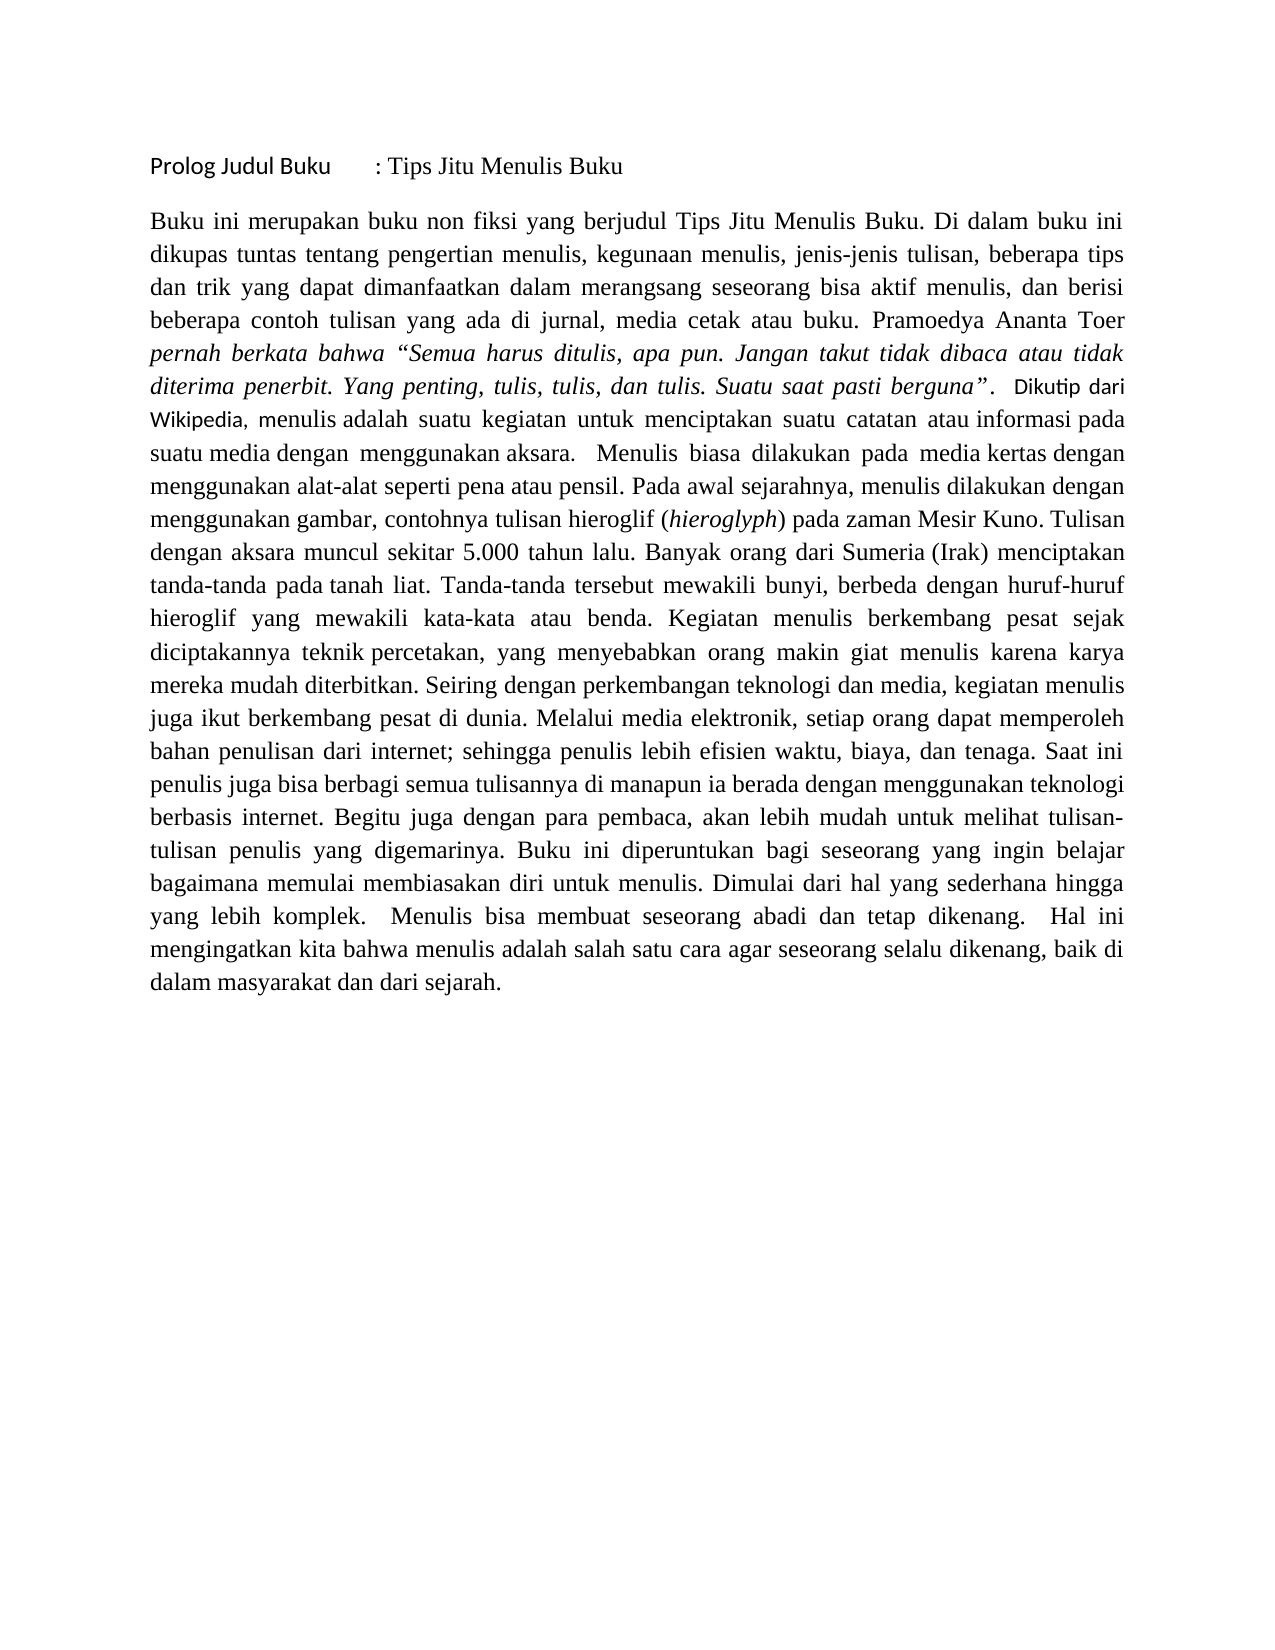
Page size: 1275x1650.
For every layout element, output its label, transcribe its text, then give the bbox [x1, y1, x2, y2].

text Buku ini merupakan buku non fiksi yang berjudul Tips Jitu Menulis Buku. Di dalam buku ini dikupas tuntas tentang pengertian menulis, kegunaan menulis, jenis-jenis tulisan, beberapa tips dan trik yang dapat dimanfaatkan dalam merangsang seseorang bisa aktif menulis, dan berisi beberapa contoh tulisan yang ada di jurnal, media cetak atau buku. Pramoedya Ananta Toer pernah berkata bahwa “Semua harus ditulis, apa pun. Jangan takut tidak dibaca atau tidak diterima penerbit. Yang penting, tulis, tulis, dan tulis. Suatu saat pasti berguna”. Dikutip dari Wikipedia, menulis adalah suatu kegiatan untuk menciptakan suatu catatan atau informasi pada suatu media dengan menggunakan aksara. Menulis biasa dilakukan pada media kertas dengan menggunakan alat-alat seperti pena atau pensil. Pada awal sejarahnya, menulis dilakukan dengan menggunakan gambar, contohnya tulisan hieroglif (hieroglyph) pada zaman Mesir Kuno. Tulisan dengan aksara muncul sekitar 5.000 tahun lalu. Banyak orang dari Sumeria (Irak) menciptakan tanda-tanda pada tanah liat. Tanda-tanda tersebut mewakili bunyi, berbeda dengan huruf-huruf hieroglif yang mewakili kata-kata atau benda. Kegiatan menulis berkembang pesat sejak diciptakannya teknik percetakan, yang menyebabkan orang makin giat menulis karena karya mereka mudah diterbitkan. Seiring dengan perkembangan teknologi dan media, kegiatan menulis juga ikut berkembang pesat di dunia. Melalui media elektronik, setiap orang dapat memperoleh bahan penulisan dari internet; sehingga penulis lebih efisien waktu, biaya, dan tenaga. Saat ini penulis juga bisa berbagi semua tulisannya di manapun ia berada dengan menggunakan teknologi berbasis internet. Begitu juga dengan para pembaca, akan lebih mudah untuk melihat tulisan-tulisan penulis yang digemarinya. Buku ini diperuntukan bagi seseorang yang ingin belajar bagaimana memulai membiasakan diri untuk menulis. Dimulai dari hal yang sederhana hingga yang lebih komplek. Menulis bisa membuat seseorang abadi dan tetap dikenang. Hal ini mengingatkan kita bahwa menulis adalah salah satu cara agar seseorang selalu dikenang, baik di dalam masyarakat dan dari sejarah. [150, 206, 1125, 338]
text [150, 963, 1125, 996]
text Buku ini merupakan buku non fiksi yang berjudul Tips Jitu Menulis Buku. Di dalam buku ini dikupas tuntas tentang pengertian menulis, kegunaan menulis, jenis-jenis tulisan, beberapa tips dan trik yang dapat dimanfaatkan dalam merangsang seseorang bisa aktif menulis, dan berisi beberapa contoh tulisan yang ada di jurnal, media cetak atau buku. Pramoedya Ananta Toer pernah berkata bahwa “Semua harus ditulis, apa pun. Jangan takut tidak dibaca atau tidak diterima penerbit. Yang penting, tulis, tulis, dan tulis. Suatu saat pasti berguna”. Dikutip dari Wikipedia, menulis adalah suatu kegiatan untuk menciptakan suatu catatan atau informasi pada suatu media dengan menggunakan aksara. Menulis biasa dilakukan pada media kertas dengan menggunakan alat-alat seperti pena atau pensil. Pada awal sejarahnya, menulis dilakukan dengan menggunakan gambar, contohnya tulisan hieroglif (hieroglyph) pada zaman Mesir Kuno. Tulisan dengan aksara muncul sekitar 5.000 tahun lalu. Banyak orang dari Sumeria (Irak) menciptakan tanda-tanda pada tanah liat. Tanda-tanda tersebut mewakili bunyi, berbeda dengan huruf-huruf hieroglif yang mewakili kata-kata atau benda. Kegiatan menulis berkembang pesat sejak diciptakannya teknik percetakan, yang menyebabkan orang makin giat menulis karena karya mereka mudah diterbitkan. Seiring dengan perkembangan teknologi dan media, kegiatan menulis juga ikut berkembang pesat di dunia. Melalui media elektronik, setiap orang dapat memperoleh bahan penulisan dari internet; sehingga penulis lebih efisien waktu, biaya, dan tenaga. Saat ini penulis juga bisa berbagi semua tulisannya di manapun ia berada dengan menggunakan teknologi berbasis internet. Begitu juga dengan para pembaca, akan lebih mudah untuk melihat tulisan-tulisan penulis yang digemarinya. Buku ini diperuntukan bagi seseorang yang ingin belajar bagaimana memulai membiasakan diri untuk menulis. Dimulai dari hal yang sederhana hingga yang lebih komplek. Menulis bisa membuat seseorang abadi dan tetap dikenang. Hal ini mengingatkan kita bahwa menulis adalah salah satu cara agar seseorang selalu dikenang, baik di dalam masyarakat dan dari sejarah. [150, 367, 1125, 869]
text Prolog Judul Buku : Tips Jitu Menulis Buku [150, 150, 1125, 181]
